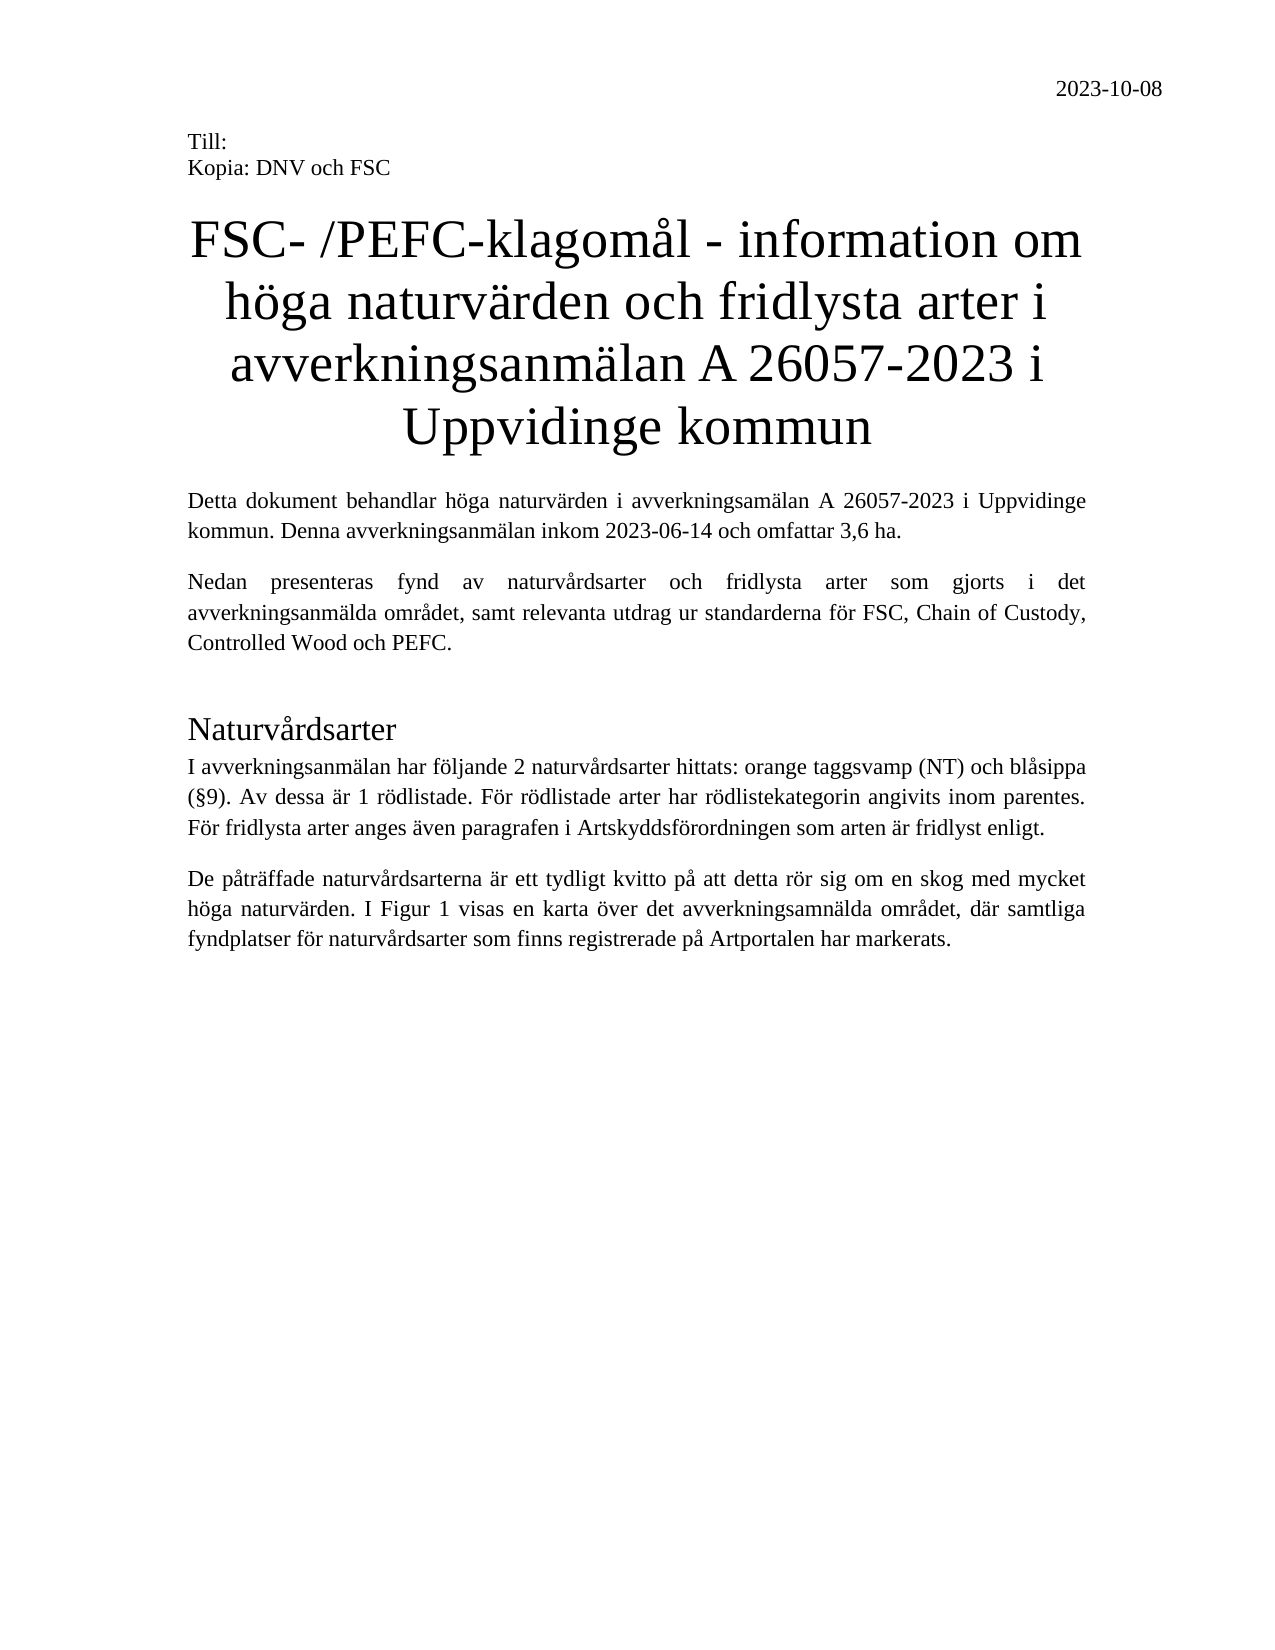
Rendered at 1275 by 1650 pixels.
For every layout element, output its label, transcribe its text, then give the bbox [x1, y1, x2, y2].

text I avverkningsanmälan har följande 2 naturvårdsarter hittats: orange taggsvamp (NT) och blåsippa (§9). Av dessa är 1 rödlistade. För rödlistade arter har rödlistekategorin angivits inom parentes. För fridlysta arter anges även paragrafen i Artskyddsförordningen som arten är fridlyst enligt. [187, 753, 1087, 840]
title FSC- /PEFC-klagomål - information om höga naturvärden och fridlysta arter i avverkningsanmälan A 26057-2023 i Uppvidinge kommun [187, 207, 1087, 456]
text Nedan presenteras fynd av naturvårdsarter och fridlysta arter som gjorts i det avverkningsanmälda området, samt relevanta utdrag ur standarderna för FSC, Chain of Custody, Controlled Wood och PEFC. [187, 568, 1087, 655]
text Detta dokument behandlar höga naturvärden i avverkningsamälan A 26057-2023 i Uppvidinge kommun. Denna avverkningsanmälan inkom 2023-06-14 och omfattar 3,6 ha. [187, 487, 1087, 544]
subtitle Naturvårdsarter [187, 709, 1087, 747]
text De påträffade naturvårdsarterna är ett tydligt kvitto på att detta rör sig om en skog med mycket höga naturvärden. I Figur 1 visas en karta över det avverkningsamnälda området, där samtliga fyndplatser för naturvårdsarter som finns registrerade på Artportalen har markerats. [187, 864, 1087, 951]
